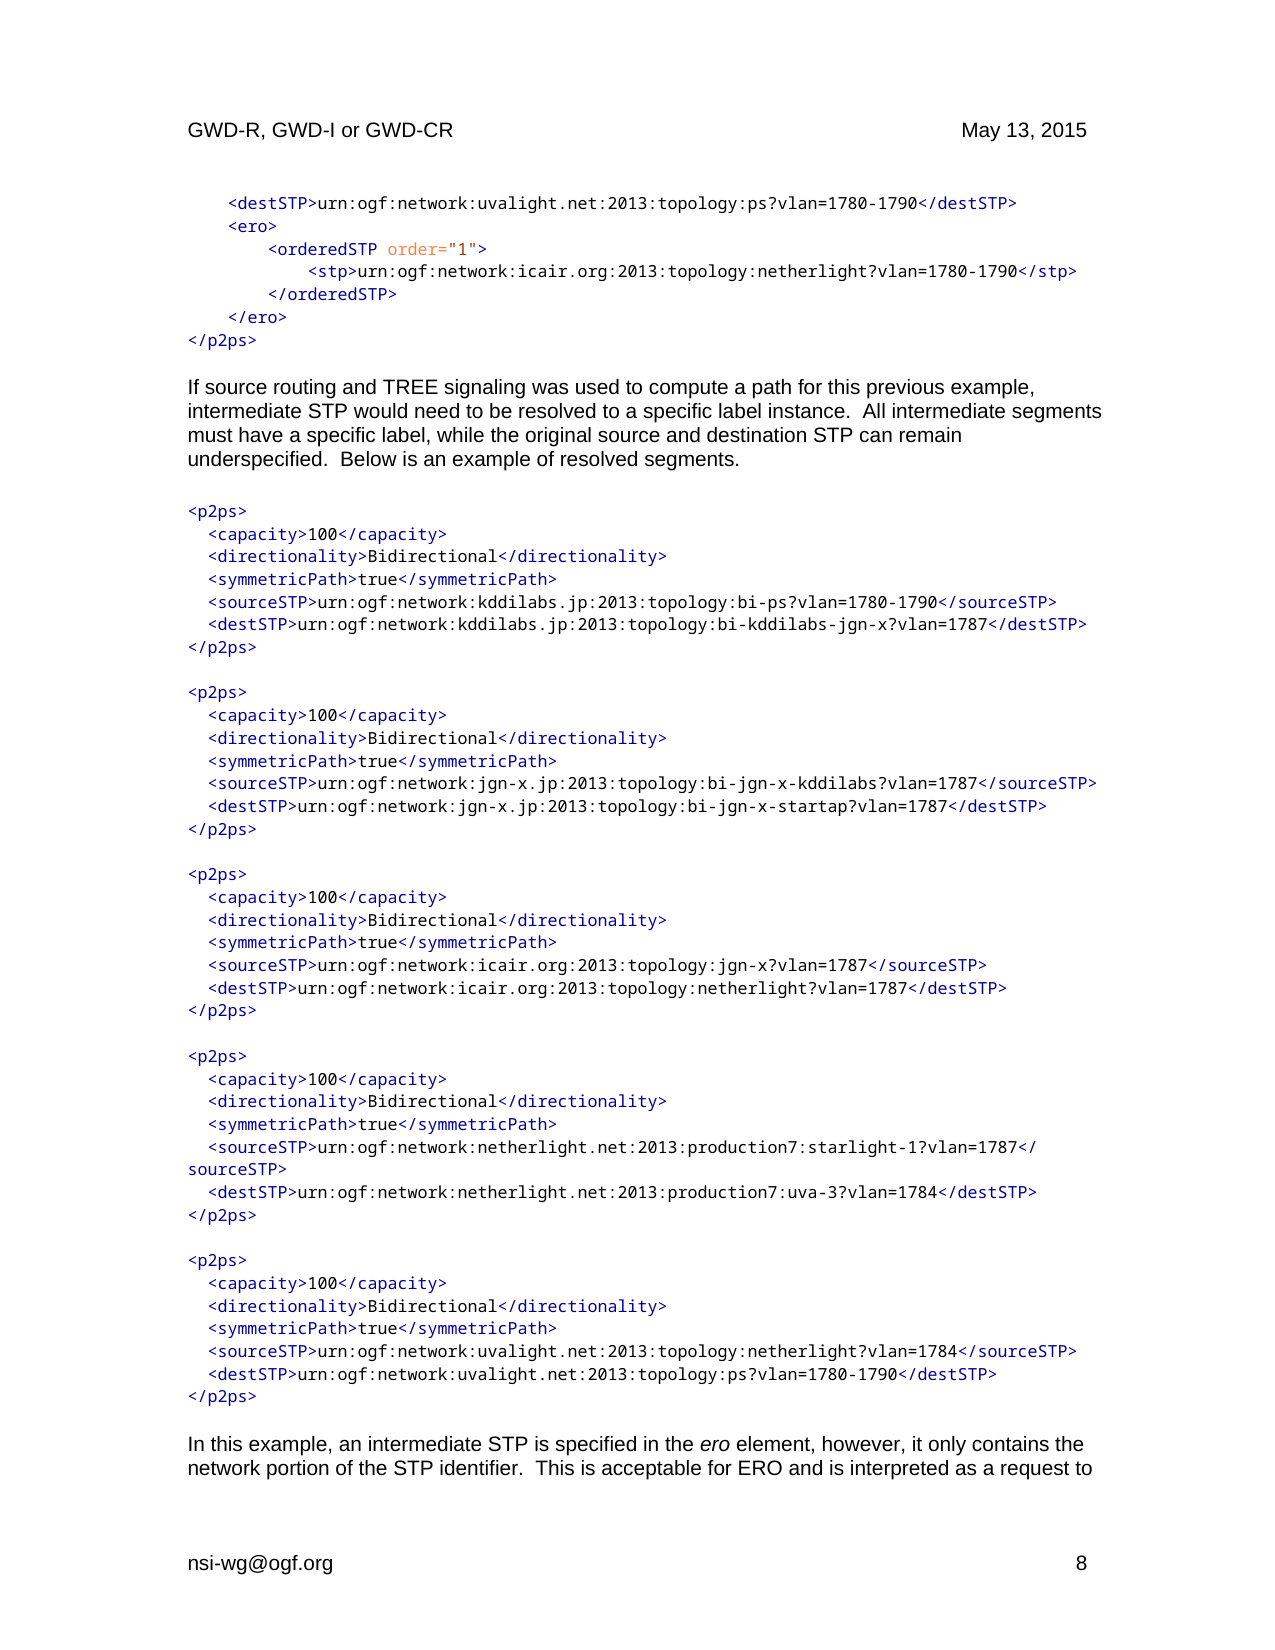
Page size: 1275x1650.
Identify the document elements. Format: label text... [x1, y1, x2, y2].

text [187, 1432, 1107, 1480]
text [187, 192, 1107, 351]
text <p2ps> <capacity>100</capacity> <directionality>Bidirectional</directionality> <symmetricPath>true</symmetricPath> <sourceSTP>urn:ogf:network:kddilabs.jp:2013:topology:bi-ps?vlan=1780-1790</sourceSTP> <destSTP>urn:ogf:network:kddilabs.jp:2013:topology:bi-kddilabs-jgn-x?vlan=1787</destSTP> </p2ps> <p2ps> <capacity>100</capacity> <directionality>Bidirectional</directionality> <symmetricPath>true</symmetricPath> <sourceSTP>urn:ogf:network:jgn-x.jp:2013:topology:bi-jgn-x-kddilabs?vlan=1787</sourceSTP> <destSTP>urn:ogf:network:jgn-x.jp:2013:topology:bi-jgn-x-startap?vlan=1787</destSTP> </p2ps> <p2ps> <capacity>100</capacity> <directionality>Bidirectional</directionality> <symmetricPath>true</symmetricPath> <sourceSTP>urn:ogf:network:icair.org:2013:topology:jgn-x?vlan=1787</sourceSTP> <destSTP>urn:ogf:network:icair.org:2013:topology:netherlight?vlan=1787</destSTP> </p2ps> <p2ps> <capacity>100</capacity> <directionality>Bidirectional</directionality> <symmetricPath>true</symmetricPath> <sourceSTP>urn:ogf:network:netherlight.net:2013:production7:starlight-1?vlan=1787</sourceSTP> <destSTP>urn:ogf:network:netherlight.net:2013:production7:uva-3?vlan=1784</destSTP> </p2ps> <p2ps> <capacity>100</capacity> <directionality>Bidirectional</directionality> <symmetricPath>true</symmetricPath> <sourceSTP>urn:ogf:network:uvalight.net:2013:topology:netherlight?vlan=1784</sourceSTP> <destSTP>urn:ogf:network:uvalight.net:2013:topology:ps?vlan=1780-1790</destSTP> </p2ps> [187, 471, 1107, 1408]
text If source routing and TREE signaling was used to compute a path for this previous example, intermediate STP would need to be resolved to a specific label instance. All intermediate segments must have a specific label, while the original source and destination STP can remain underspecified. Below is an example of resolved segments. [187, 375, 1107, 471]
